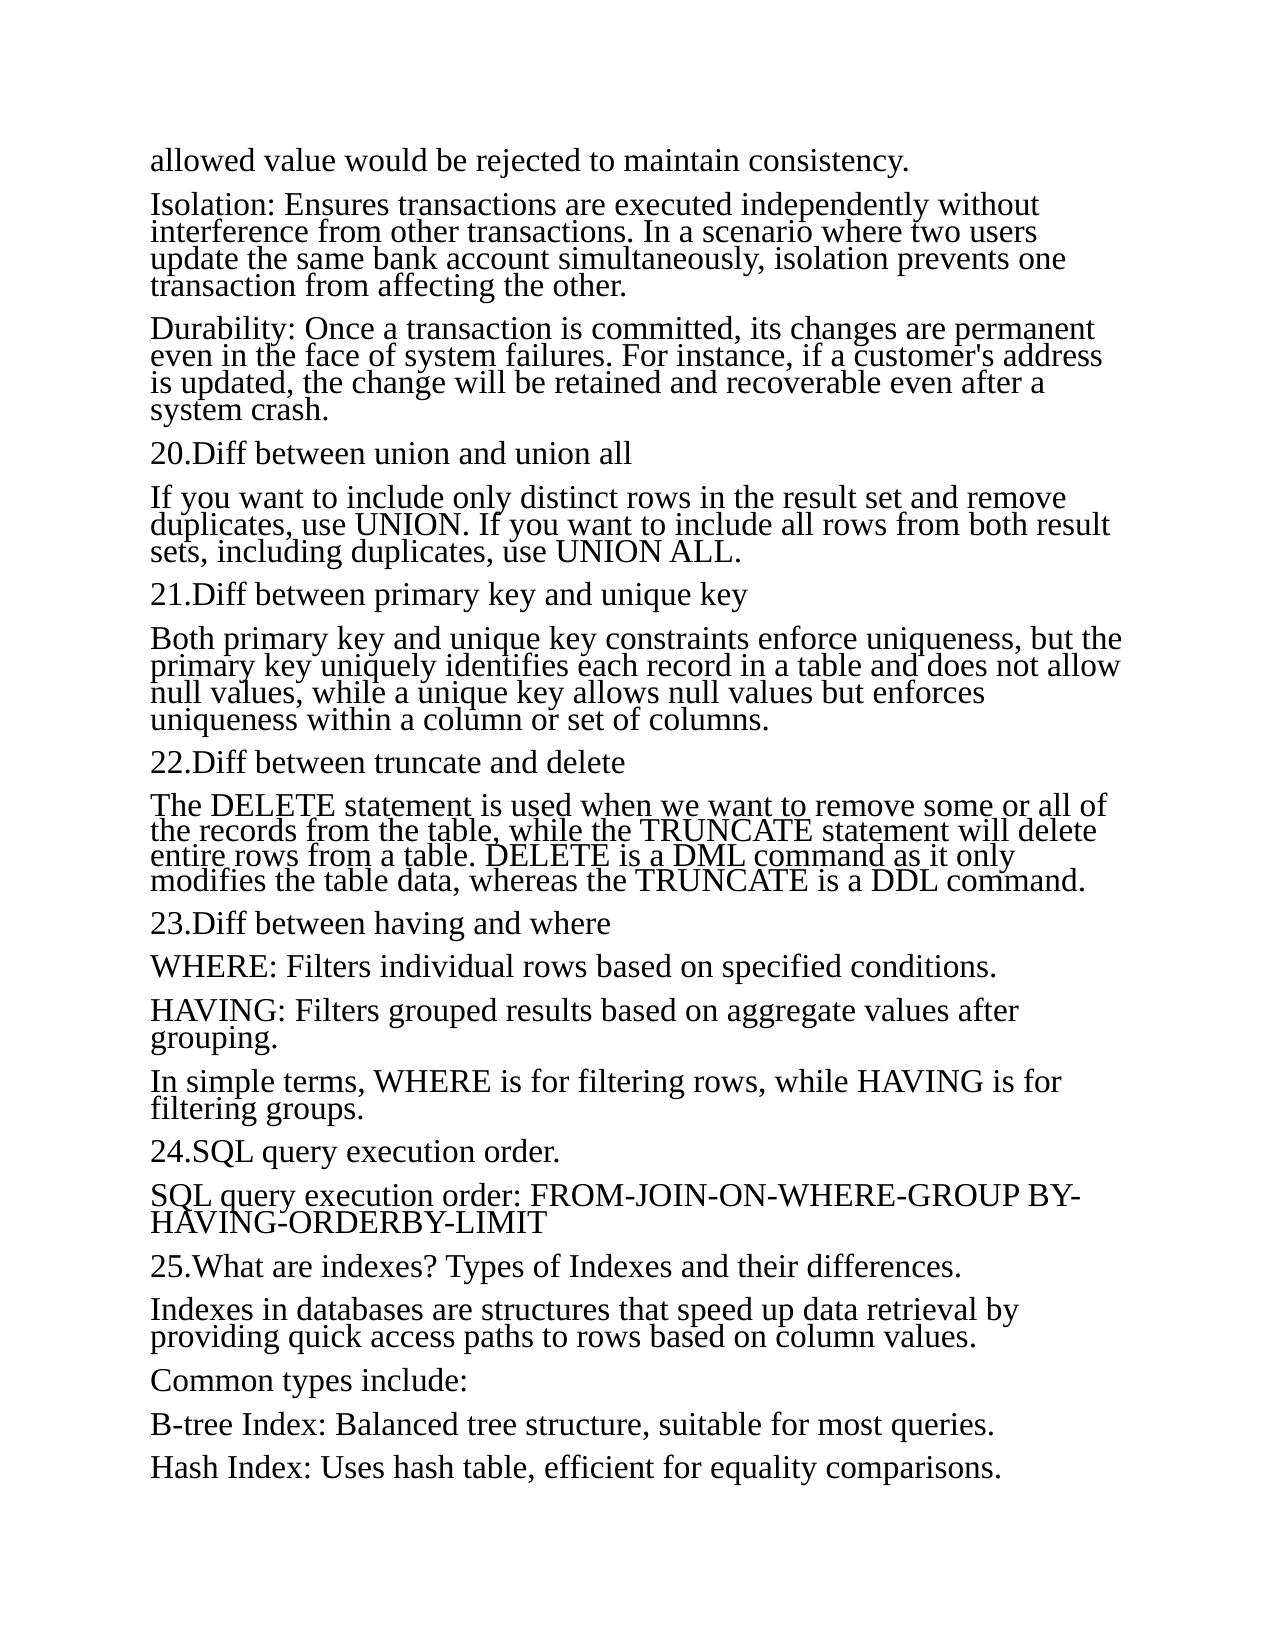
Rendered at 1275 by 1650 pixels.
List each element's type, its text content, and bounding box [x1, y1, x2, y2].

text The DELETE statement is used when we want to remove some or all of the records from the table, while the TRUNCATE statement will delete entire rows from a table. DELETE is a DML command as it only modifies the table data, whereas the TRUNCATE is a DDL command. [150, 796, 1125, 896]
text Durability: Once a transaction is committed, its changes are permanent even in the face of system failures. For instance, if a customer's address is updated, the change will be retained and recoverable even after a system crash. [150, 318, 1125, 426]
text 22.Diff between truncate and delete [150, 752, 1125, 779]
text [150, 150, 1125, 177]
text 24.SQL query execution order. [150, 1141, 1125, 1168]
text Isolation: Ensures transactions are executed independently without interference from other transactions. In a scenario where two users update the same bank account simultaneously, isolation prevents one transaction from affecting the other. [150, 194, 1125, 302]
text WHERE: Filters individual rows based on specified conditions. [150, 956, 1125, 983]
text Common types include: [150, 1370, 1125, 1397]
text SQL query execution order: FROM-JOIN-ON-WHERE-GROUP BY-HAVING-ORDERBY-LIMIT [150, 1185, 1125, 1239]
text If you want to include only distinct rows in the result set and remove duplicates, use UNION. If you want to include all rows from both result sets, including duplicates, use UNION ALL. [150, 486, 1125, 567]
text HAVING: Filters grouped results based on aggregate values after grouping. [150, 1000, 1125, 1054]
text B-tree Index: Balanced tree structure, suitable for most queries. [150, 1413, 1125, 1440]
text 25.What are indexes? Types of Indexes and their differences. [150, 1255, 1125, 1282]
text Indexes in databases are structures that speed up data retrieval by providing quick access paths to rows based on column values. [150, 1299, 1125, 1353]
text In simple terms, WHERE is for filtering rows, while HAVING is for filtering groups. [150, 1071, 1125, 1124]
text Hash Index: Uses hash table, efficient for equality comparisons. [150, 1457, 1125, 1484]
text Both primary key and unique key constraints enforce uniqueness, but the primary key uniquely identifies each record in a table and does not allow null values, while a unique key allows null values but enforces uniqueness within a column or set of columns. [150, 628, 1125, 736]
text 20.Diff between union and union all [150, 443, 1125, 470]
text 23.Diff between having and where [150, 913, 1125, 939]
text 21.Diff between primary key and unique key [150, 584, 1125, 611]
